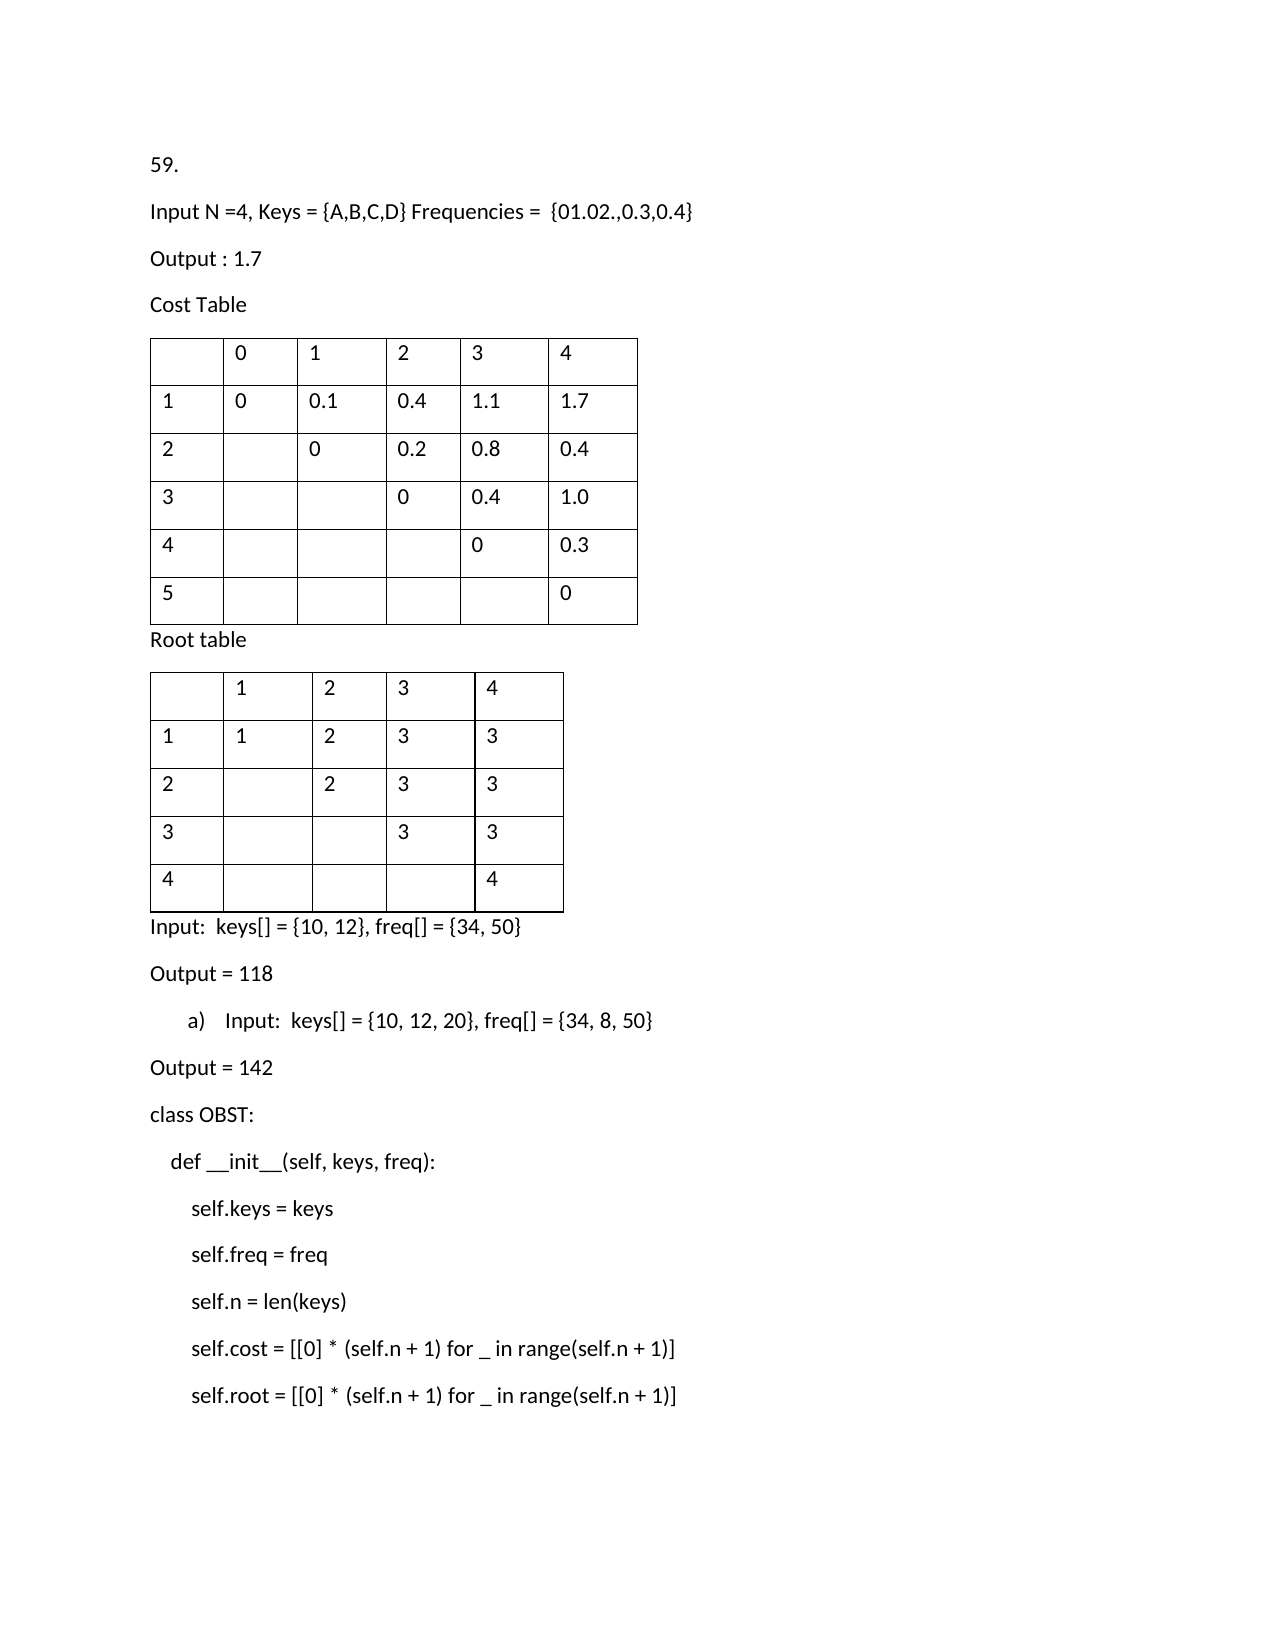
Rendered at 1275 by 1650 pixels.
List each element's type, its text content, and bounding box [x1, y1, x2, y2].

table_header 2 [387, 339, 460, 385]
table_header 4 [549, 339, 637, 385]
table_cell 3 [387, 721, 474, 768]
table_header 3 [461, 339, 548, 385]
table_header 0 [224, 339, 297, 385]
table_cell 1.7 [549, 386, 637, 433]
text self.root = [[0] * (self.n + 1) for _ in range(self.n + 1)] [150, 1381, 1125, 1409]
table_header 4 [476, 673, 563, 720]
table_cell 0.1 [298, 386, 386, 433]
table_cell 1.0 [549, 482, 637, 529]
table_cell 0.4 [461, 482, 548, 529]
table_cell 5 [151, 578, 223, 624]
text Output = 142 [150, 1053, 1125, 1081]
text Input: keys[] = {10, 12}, freq[] = {34, 50} [150, 912, 1125, 940]
table_cell 0.2 [387, 434, 460, 481]
table_cell 0 [461, 530, 548, 577]
table_cell 2 [313, 769, 386, 816]
table_cell [224, 434, 297, 481]
table_cell [387, 865, 474, 911]
table_cell 0 [549, 578, 637, 624]
table_header [151, 339, 223, 385]
table_cell [224, 482, 297, 529]
table_cell [461, 578, 548, 624]
table_cell 1 [151, 721, 223, 768]
table_cell 3 [387, 817, 474, 863]
text class OBST: [150, 1100, 1125, 1128]
table_cell 4 [476, 865, 563, 911]
table_cell 0.8 [461, 434, 548, 481]
table_cell 1 [151, 386, 223, 433]
table_cell 0 [387, 482, 460, 529]
table_cell 4 [151, 530, 223, 577]
table_cell [298, 578, 386, 624]
table_cell 3 [476, 721, 563, 768]
table_cell [224, 530, 297, 577]
table_cell 0.4 [549, 434, 637, 481]
table_cell 2 [151, 769, 223, 816]
table_cell 0.3 [549, 530, 637, 577]
text Cost Table [150, 291, 1125, 319]
table_cell [313, 817, 386, 863]
table_header 2 [313, 673, 386, 720]
list Input: keys[] = {10, 12, 20}, freq[] = {34, 8, 50} [187, 1006, 1125, 1034]
table_header 3 [387, 673, 474, 720]
table_cell 2 [313, 721, 386, 768]
table_cell 3 [387, 769, 474, 816]
table_cell 3 [476, 769, 563, 816]
text Output = 118 [150, 959, 1125, 987]
table_cell 0 [298, 434, 386, 481]
text Output : 1.7 [150, 244, 1125, 272]
table_cell [224, 817, 312, 863]
text self.cost = [[0] * (self.n + 1) for _ in range(self.n + 1)] [150, 1334, 1125, 1362]
table_cell 1.1 [461, 386, 548, 433]
table_cell 0.4 [387, 386, 460, 433]
table_cell 3 [151, 817, 223, 863]
text Root table [150, 625, 1125, 653]
table_header [151, 673, 223, 720]
table_cell 3 [476, 817, 563, 863]
table_cell 1 [224, 721, 312, 768]
table_cell [387, 530, 460, 577]
text 59. [150, 150, 1125, 178]
table_header 1 [298, 339, 386, 385]
table_cell 0 [224, 386, 297, 433]
text def __init__(self, keys, freq): [150, 1147, 1125, 1175]
table_cell [224, 769, 312, 816]
table_cell [313, 865, 386, 911]
table_cell [298, 530, 386, 577]
text self.freq = freq [150, 1241, 1125, 1268]
table_cell 4 [151, 865, 223, 911]
table_cell 2 [151, 434, 223, 481]
text Input N =4, Keys = {A,B,C,D} Frequencies = {01.02.,0.3,0.4} [150, 197, 1125, 225]
table_cell [298, 482, 386, 529]
table_cell [387, 578, 460, 624]
table_cell [224, 865, 312, 911]
table_cell 3 [151, 482, 223, 529]
text self.keys = keys [150, 1194, 1125, 1222]
table_header 1 [224, 673, 312, 720]
text self.n = len(keys) [150, 1287, 1125, 1315]
table_cell [224, 578, 297, 624]
